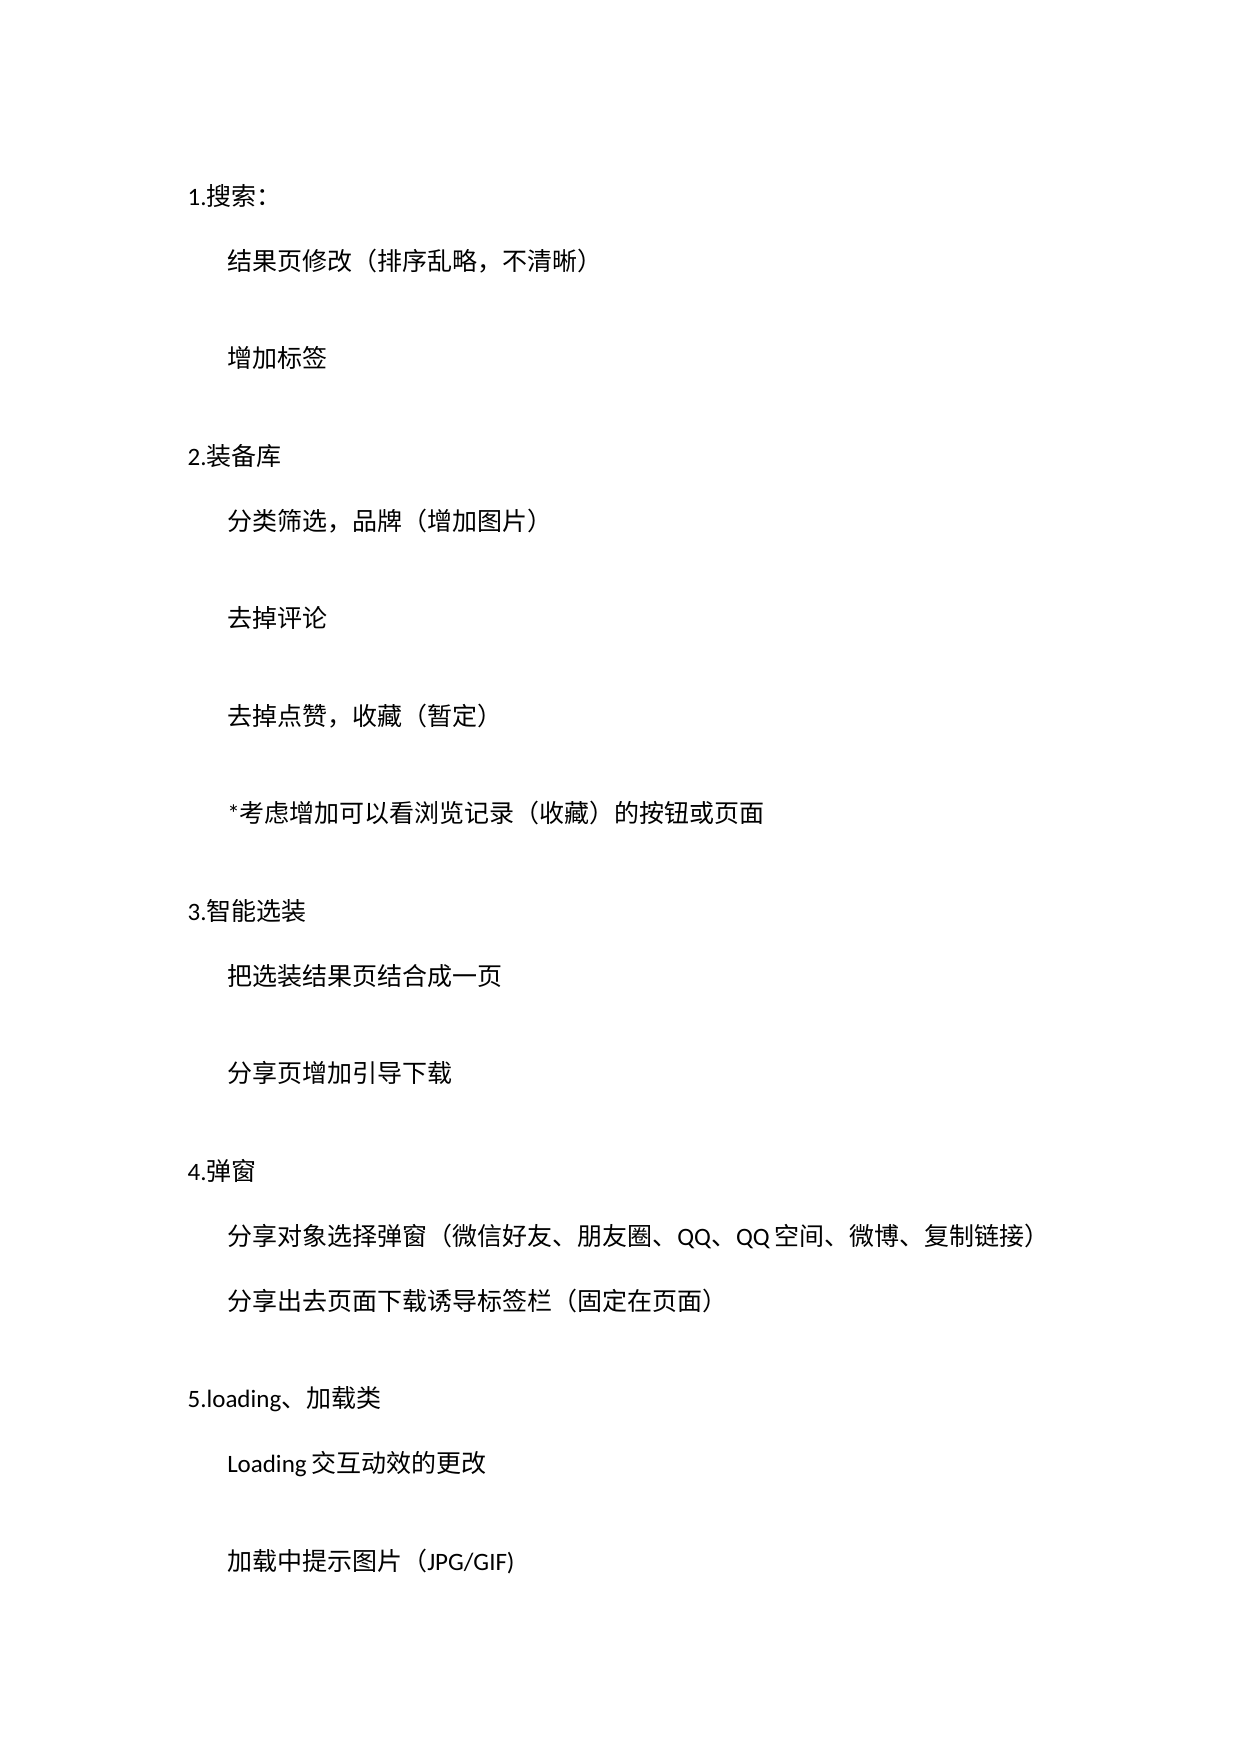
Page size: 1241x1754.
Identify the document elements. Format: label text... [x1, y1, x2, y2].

list 搜索： [187, 162, 1053, 227]
list 弹窗 [187, 1137, 1053, 1202]
list 分享页增加引导下载 [187, 1039, 1053, 1104]
list *考虑增加可以看浏览记录（收藏）的按钮或页面 [187, 779, 1053, 844]
list 分享出去页面下载诱导标签栏（固定在页面） [187, 1267, 1053, 1332]
list 去掉点赞，收藏（暂定） [187, 682, 1053, 747]
list 把选装结果页结合成一页 [187, 942, 1053, 1007]
list 增加标签 [187, 324, 1053, 389]
list 装备库 [187, 422, 1053, 487]
list 结果页修改（排序乱略，不清晰） [187, 227, 1053, 292]
list Loading交互动效的更改 [187, 1429, 1053, 1494]
list 分类筛选，品牌（增加图片） [187, 487, 1053, 552]
list 智能选装 [187, 877, 1053, 942]
list 加载中提示图片（JPG/GIF) [187, 1527, 1053, 1592]
list loading、加载类 [187, 1364, 1053, 1429]
list 去掉评论 [187, 584, 1053, 649]
list 分享对象选择弹窗（微信好友、朋友圈、QQ、QQ空间、微博、复制链接） [187, 1202, 1053, 1267]
